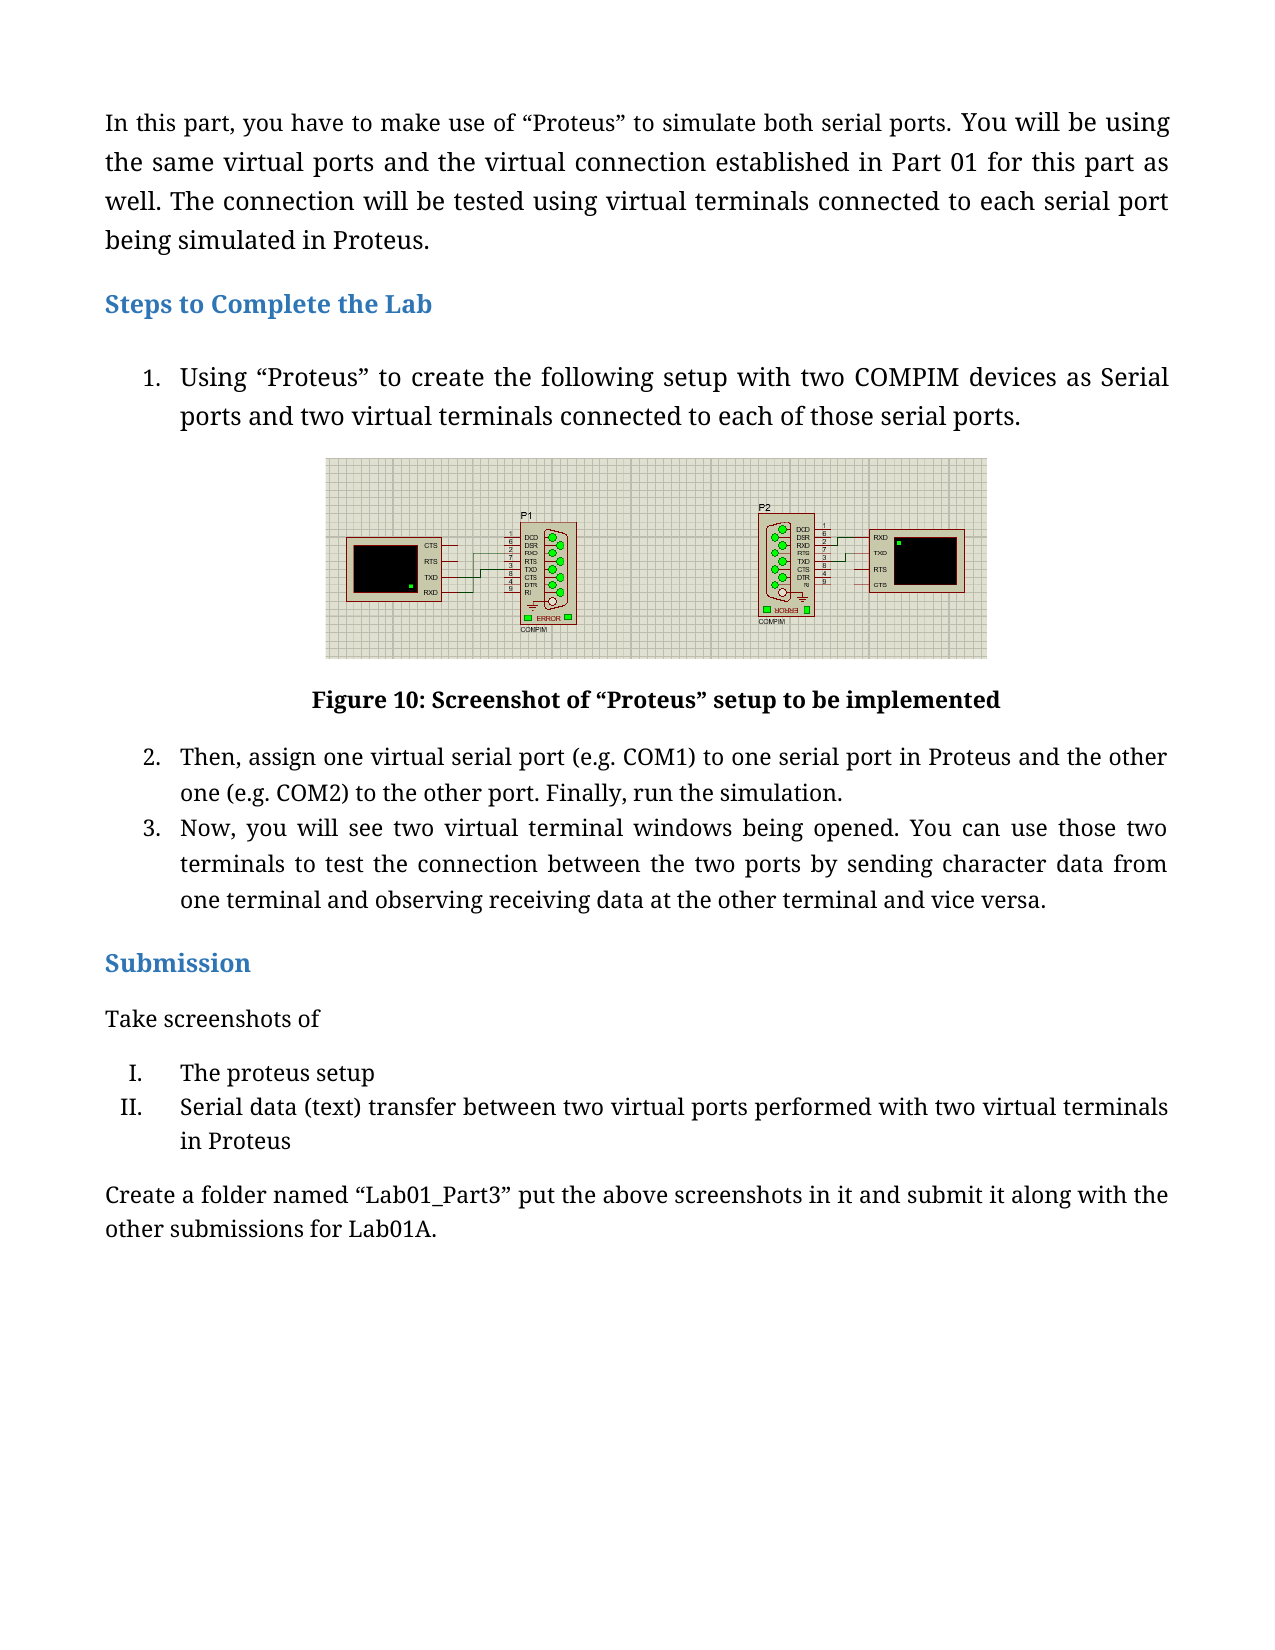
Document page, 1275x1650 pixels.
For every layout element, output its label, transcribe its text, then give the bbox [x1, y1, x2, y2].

list Using “Proteus” to create the following setup with two COMPIM devices as Serial ports and two virtual terminals connected to each of those serial ports. [142, 359, 1170, 433]
text Figure 10: Screenshot of “Proteus” setup to be implemented [142, 684, 1170, 715]
picture [325, 458, 987, 659]
subtitle Submission [105, 945, 1170, 979]
list Then, assign one virtual serial port (e.g. COM1) to one serial port in Proteus and the other one (e.g. COM2) to the other port. Finally, run the simulation. [142, 741, 1170, 808]
list Now, you will see two virtual terminal windows being opened. You can use those two terminals to test the connection between the two ports by sending character data from one terminal and observing receiving data at the other terminal and vice versa. [142, 812, 1170, 916]
list Serial data (text) transfer between two virtual ports performed with two virtual terminals in Proteus [142, 1091, 1170, 1156]
text Create a folder named “Lab01_Part3” put the above screenshots in it and submit it along with the other submissions for Lab01A. [105, 1179, 1170, 1244]
text In this part, you have to make use of “Proteus” to simulate both serial ports. You will be using the same virtual ports and the virtual connection established in Part 01 for this part as well. The connection will be tested using virtual terminals connected to each serial port being simulated in Proteus. [105, 105, 1170, 257]
subtitle Steps to Complete the Lab [105, 287, 1170, 321]
text Take screenshots of [105, 1003, 1170, 1034]
list The proteus setup [142, 1057, 1170, 1089]
